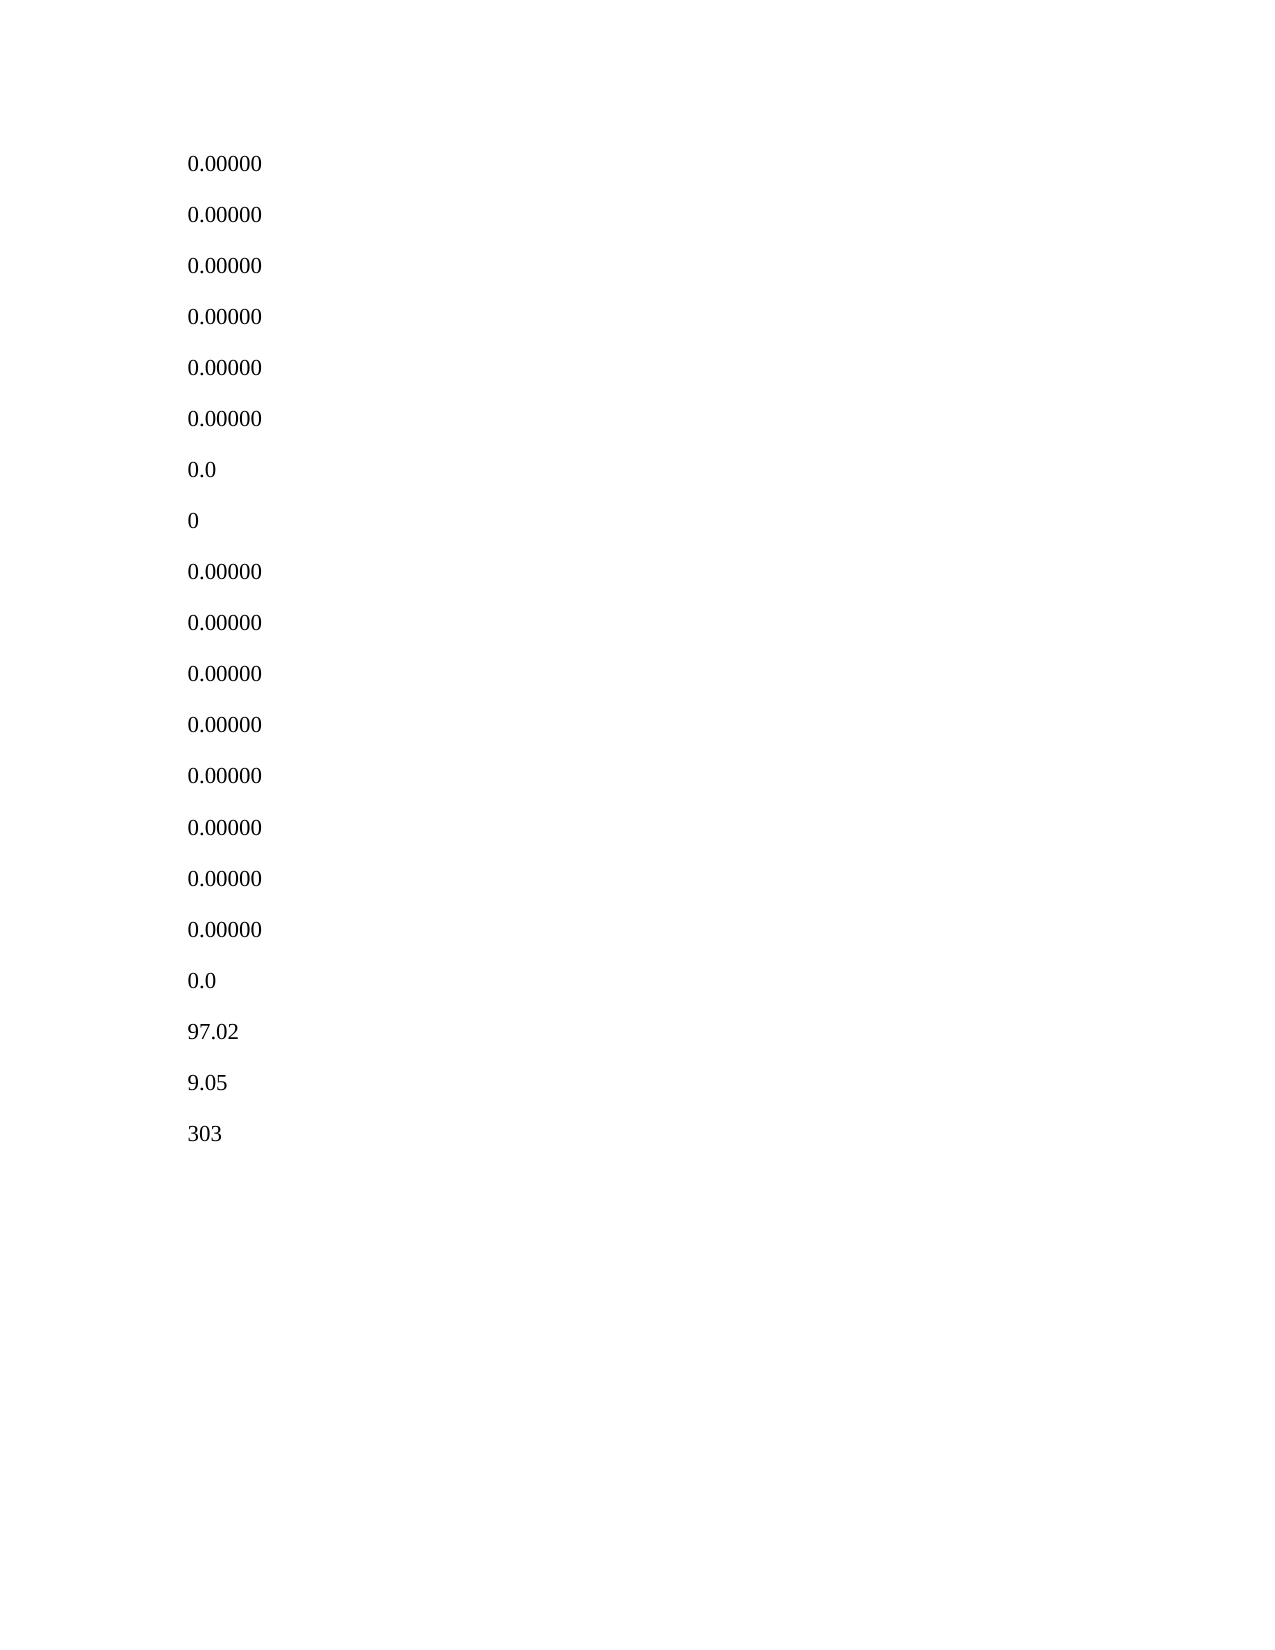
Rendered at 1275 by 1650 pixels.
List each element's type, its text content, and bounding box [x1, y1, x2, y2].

table_cell 0.0 [176, 456, 1076, 507]
table_cell 0.00000 [176, 865, 1076, 916]
table_cell 0.00000 [176, 150, 1076, 201]
table_cell 0 [176, 507, 1076, 558]
table_cell 0.00000 [176, 558, 1076, 609]
table_cell 0.00000 [176, 201, 1076, 252]
table_cell 0.00000 [176, 660, 1076, 711]
table_cell 0.00000 [176, 916, 1076, 967]
table_cell 0.00000 [176, 354, 1076, 405]
table_cell 0.00000 [176, 609, 1076, 660]
table_cell 0.00000 [176, 303, 1076, 354]
table_cell 0.00000 [176, 763, 1076, 813]
table_cell 0.00000 [176, 711, 1076, 762]
table_cell 0.00000 [176, 405, 1076, 456]
table_cell 9.05 [176, 1069, 1076, 1120]
table_cell 0.00000 [176, 252, 1076, 303]
table_cell 303 [176, 1120, 1076, 1171]
table_cell 97.02 [176, 1018, 1076, 1069]
table_cell 0.0 [176, 967, 1076, 1018]
table_cell 0.00000 [176, 814, 1076, 864]
